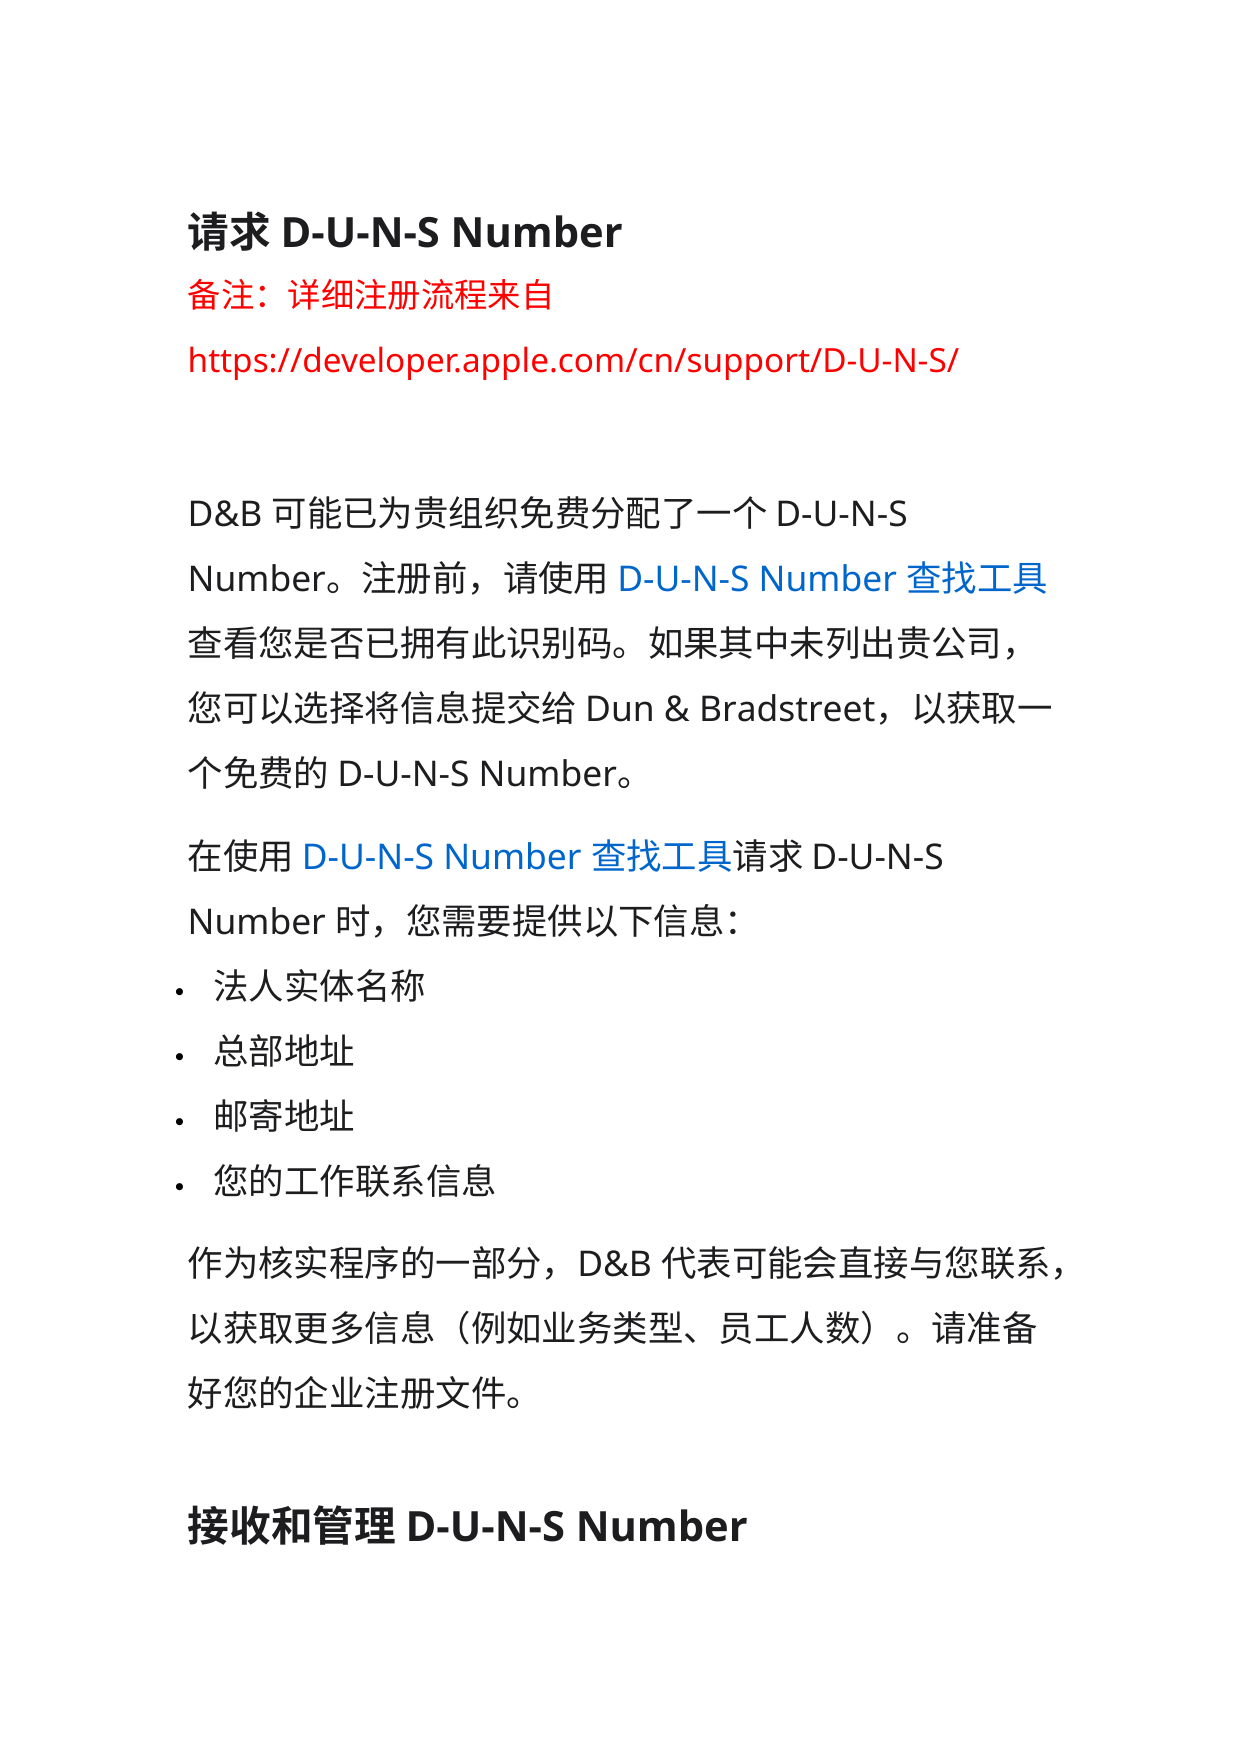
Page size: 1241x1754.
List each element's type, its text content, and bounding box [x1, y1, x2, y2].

list 邮寄地址 [176, 1081, 1053, 1146]
text D&B 可能已为贵组织免费分配了一个 D-U-N-S Number。注册前，请使用 D-U-N-S Number 查找工具查看您是否已拥有此识别码。如果其中未列出贵公司，您可以选择将信息提交给 Dun & Bradstreet，以获取一个免费的 D-U-N-S Number。 [187, 479, 1053, 804]
text 备注：详细注册流程来自 [187, 262, 1053, 327]
text 在使用 D-U-N-S Number 查找工具请求 D-U-N-S Number 时，您需要提供以下信息： [187, 821, 1053, 951]
list 法人实体名称 [176, 951, 1053, 1016]
text https://developer.apple.com/cn/support/D-U-N-S/ [187, 327, 1053, 392]
text 作为核实程序的一部分，D&B 代表可能会直接与您联系，以获取更多信息（例如业务类型、员工人数）。请准备好您的企业注册文件。 [187, 1229, 1053, 1424]
subtitle 接收和管理 D-U-N-S Number [187, 1491, 1053, 1556]
subtitle 请求 D-U-N-S Number [187, 197, 1053, 262]
list 您的工作联系信息 [176, 1146, 1053, 1211]
list 总部地址 [176, 1016, 1053, 1081]
